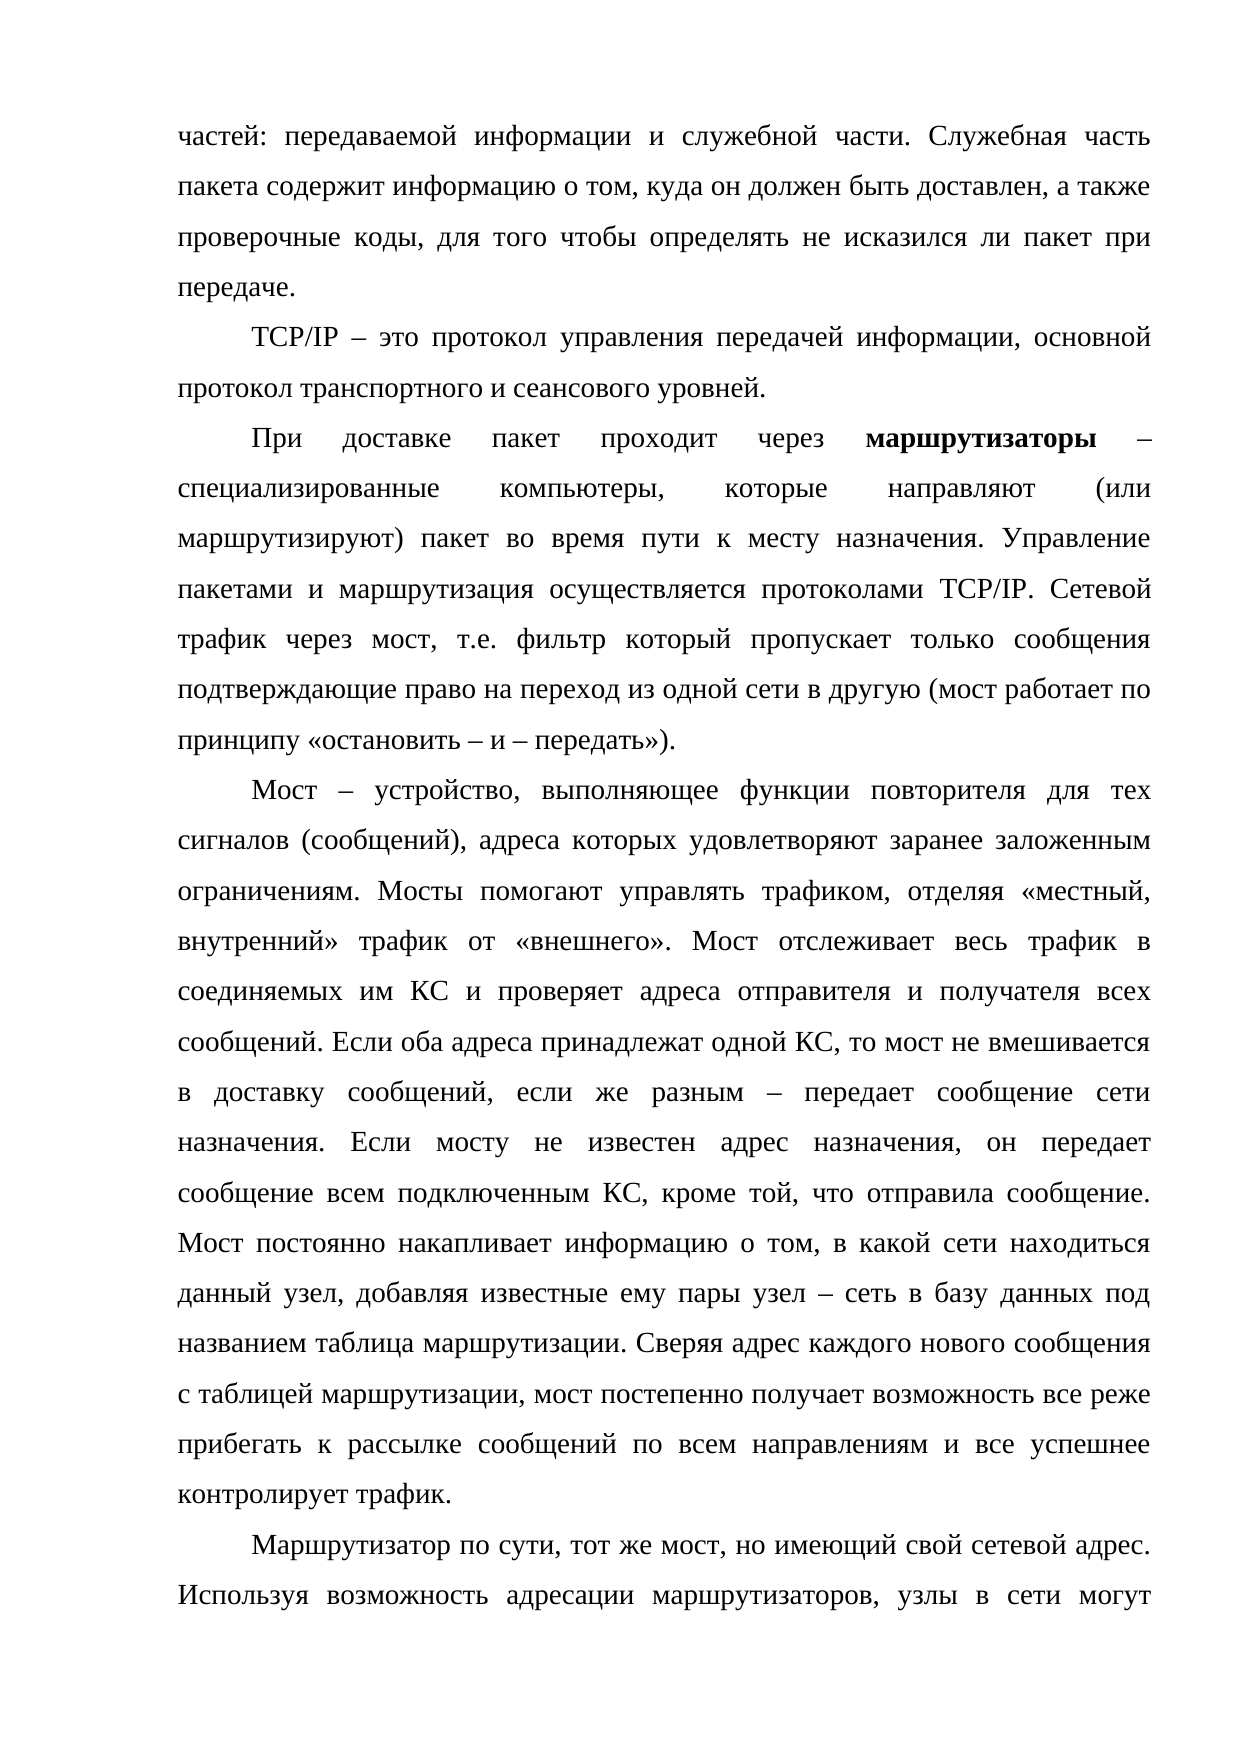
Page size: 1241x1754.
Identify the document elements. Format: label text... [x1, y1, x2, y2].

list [177, 1527, 1152, 1611]
list При доставке пакет проходит через маршрутизаторы – специализированные компьютеры, которые направляют (или маршрутизируют) пакет во время пути к месту назначения. Управление пакетами и маршрутизация осуществляется протоколами TCP/IP. Сетевой трафик через мост, т.е. фильтр который пропускает только сообщения подтверждающие право на переход из одной сети в другую (мост работает по принципу «остановить – и – передать»). [177, 420, 1152, 755]
list TCP/IP – это протокол управления передачей информации, основной протокол транспортного и сеансового уровней. [177, 319, 1152, 403]
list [177, 118, 1152, 303]
list Мост – устройство, выполняющее функции повторителя для тех сигналов (сообщений), адреса которых удовлетворяют заранее заложенным ограничениям. Мосты помогают управлять трафиком, отделяя «местный, внутренний» трафик от «внешнего». Мост отслеживает весь трафик в соединяемых им КС и проверяет адреса отправителя и получателя всех сообщений. Если оба адреса принадлежат одной КС, то мост не вмешивается в доставку сообщений, если же разным – передает сообщение сети назначения. Если мосту не известен адрес назначения, он передает сообщение всем подключенным КС, кроме той, что отправила сообщение. Мост постоянно накапливает информацию о том, в какой сети находиться данный узел, добавляя известные ему пары узел – сеть в базу данных под названием таблица маршрутизации. Сверяя адрес каждого нового сообщения с таблицей маршрутизации, мост постепенно получает возможность все реже прибегать к рассылке сообщений по всем направлениям и все успешнее контролирует трафик. [177, 772, 1152, 1510]
